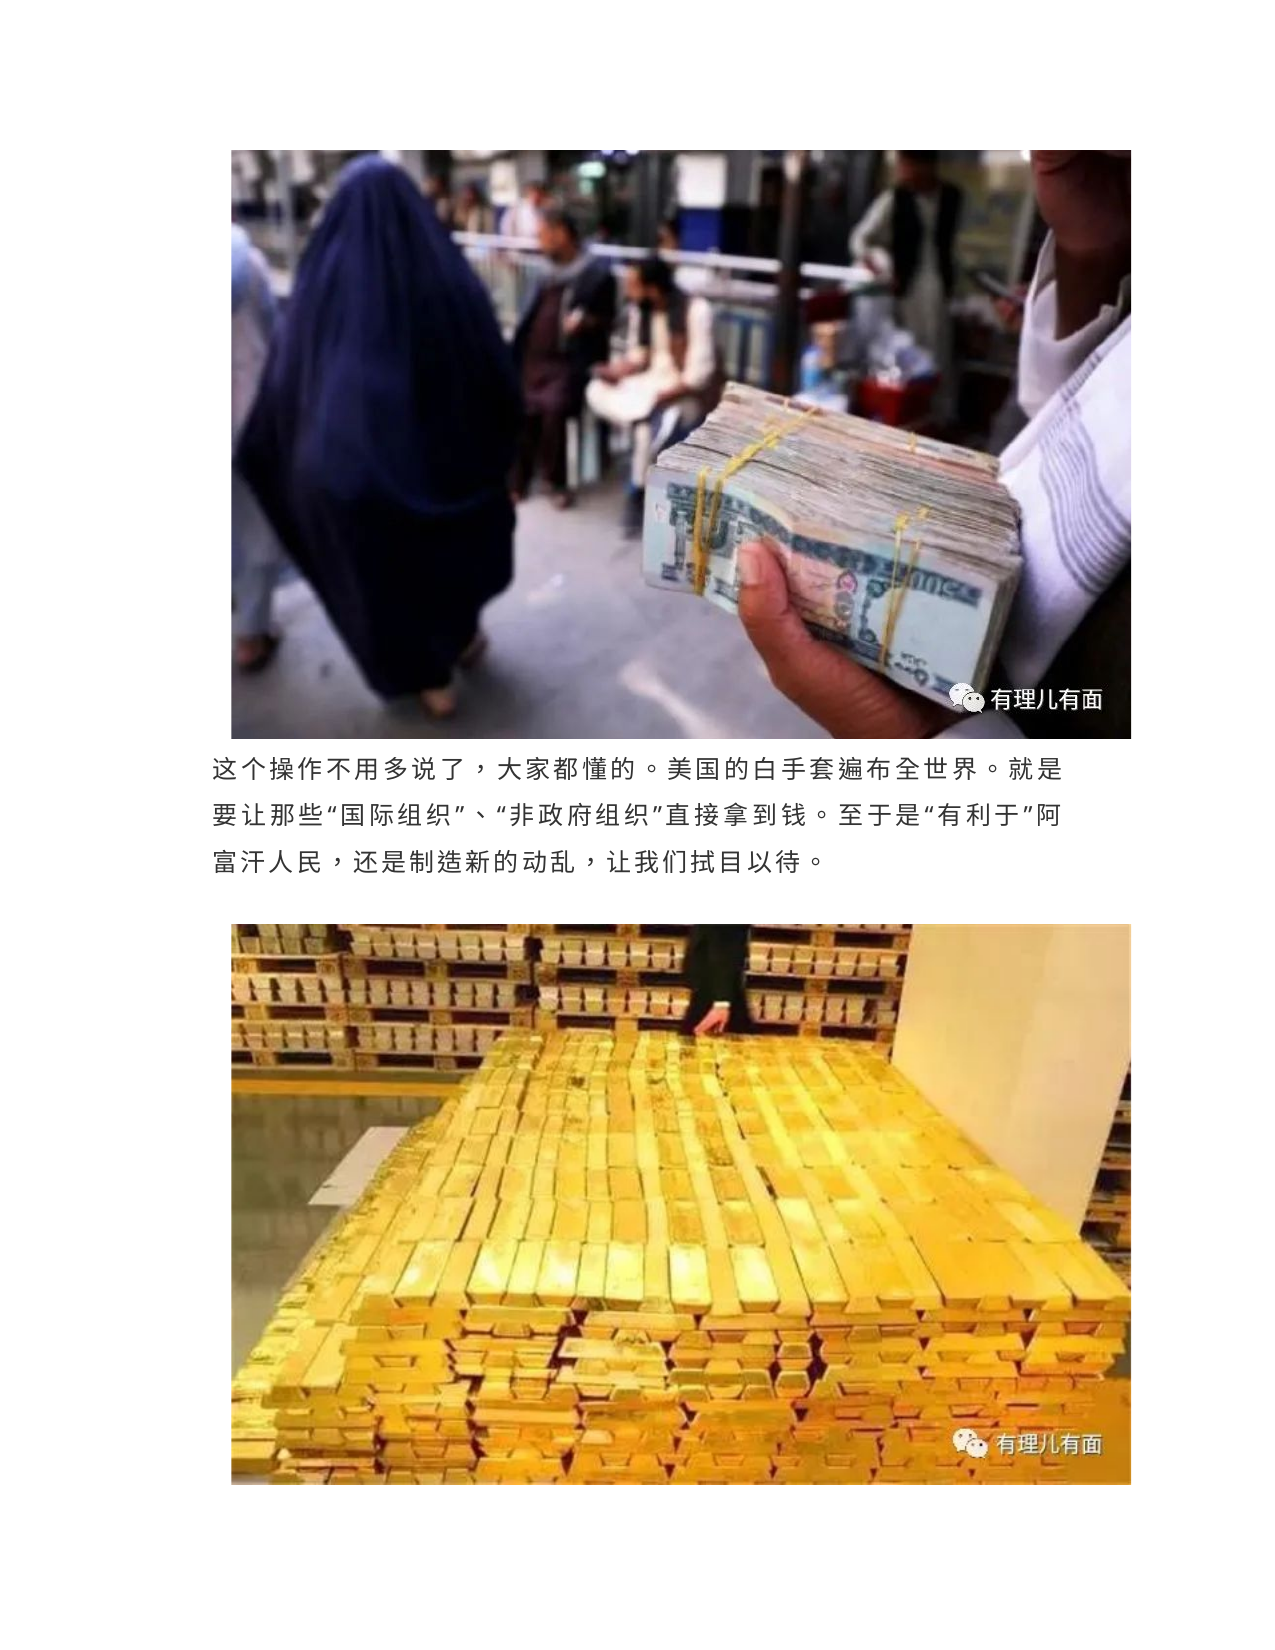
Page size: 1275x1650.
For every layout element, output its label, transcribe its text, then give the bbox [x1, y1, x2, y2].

text 这个操作不用多说了，大家都懂的。美国的白手套遍布全世界。就是要让那些“国际组织”、“非政府组织”直接拿到钱。至于是“有利于”阿富汗人民，还是制造新的动乱，让我们拭目以待。 [212, 739, 1062, 878]
picture [231, 924, 1132, 1485]
picture [231, 150, 1132, 739]
